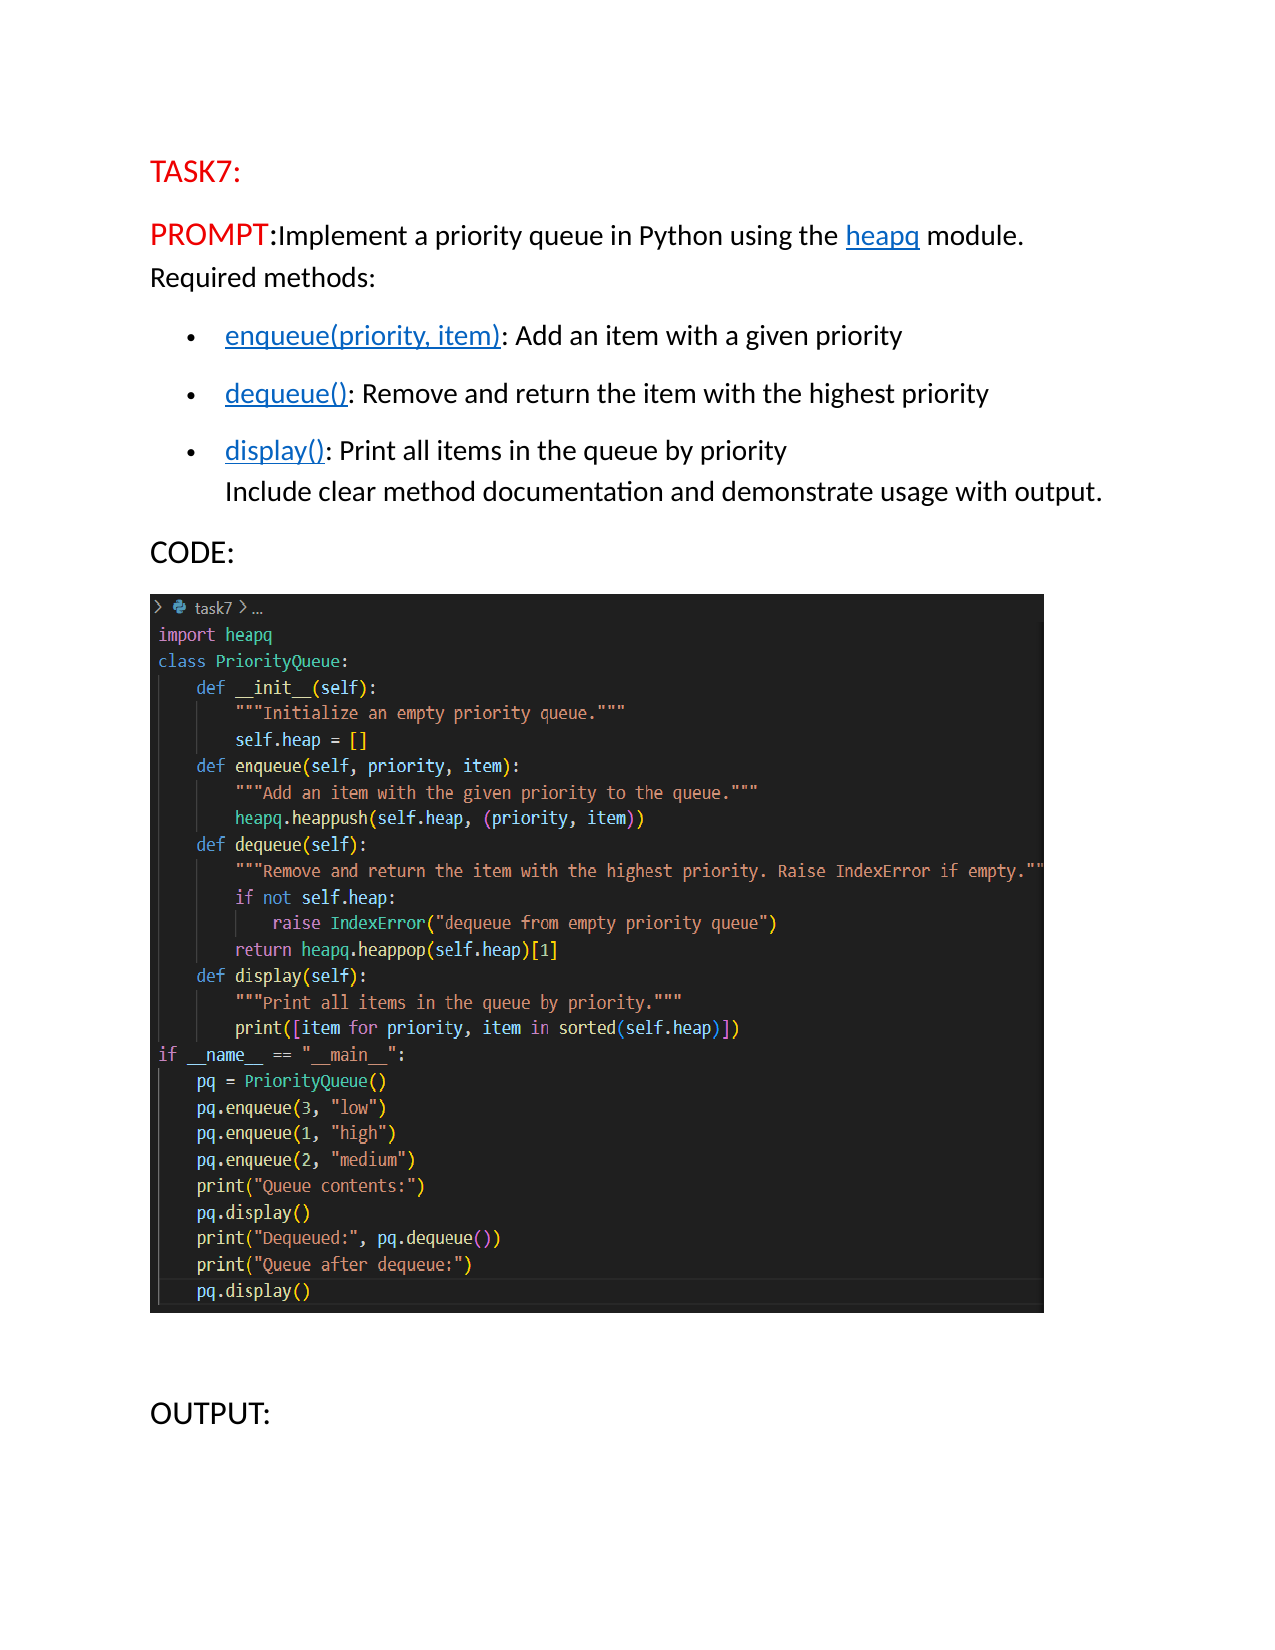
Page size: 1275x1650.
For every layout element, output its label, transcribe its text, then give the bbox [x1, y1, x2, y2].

text OUTPUT: [150, 1392, 1125, 1432]
text PROMPT:Implement a priority queue in Python using the heapq module. Required methods: [150, 213, 1125, 295]
text CODE: [150, 531, 1125, 572]
list dequeue(): Remove and return the item with the highest priority [187, 375, 1125, 410]
list display(): Print all items in the queue by priority Include clear method documentation and demonstrate usage with output. [187, 432, 1125, 509]
text TASK7: [150, 150, 1125, 191]
list enqueue(priority, item): Add an item with a given priority [187, 317, 1125, 353]
